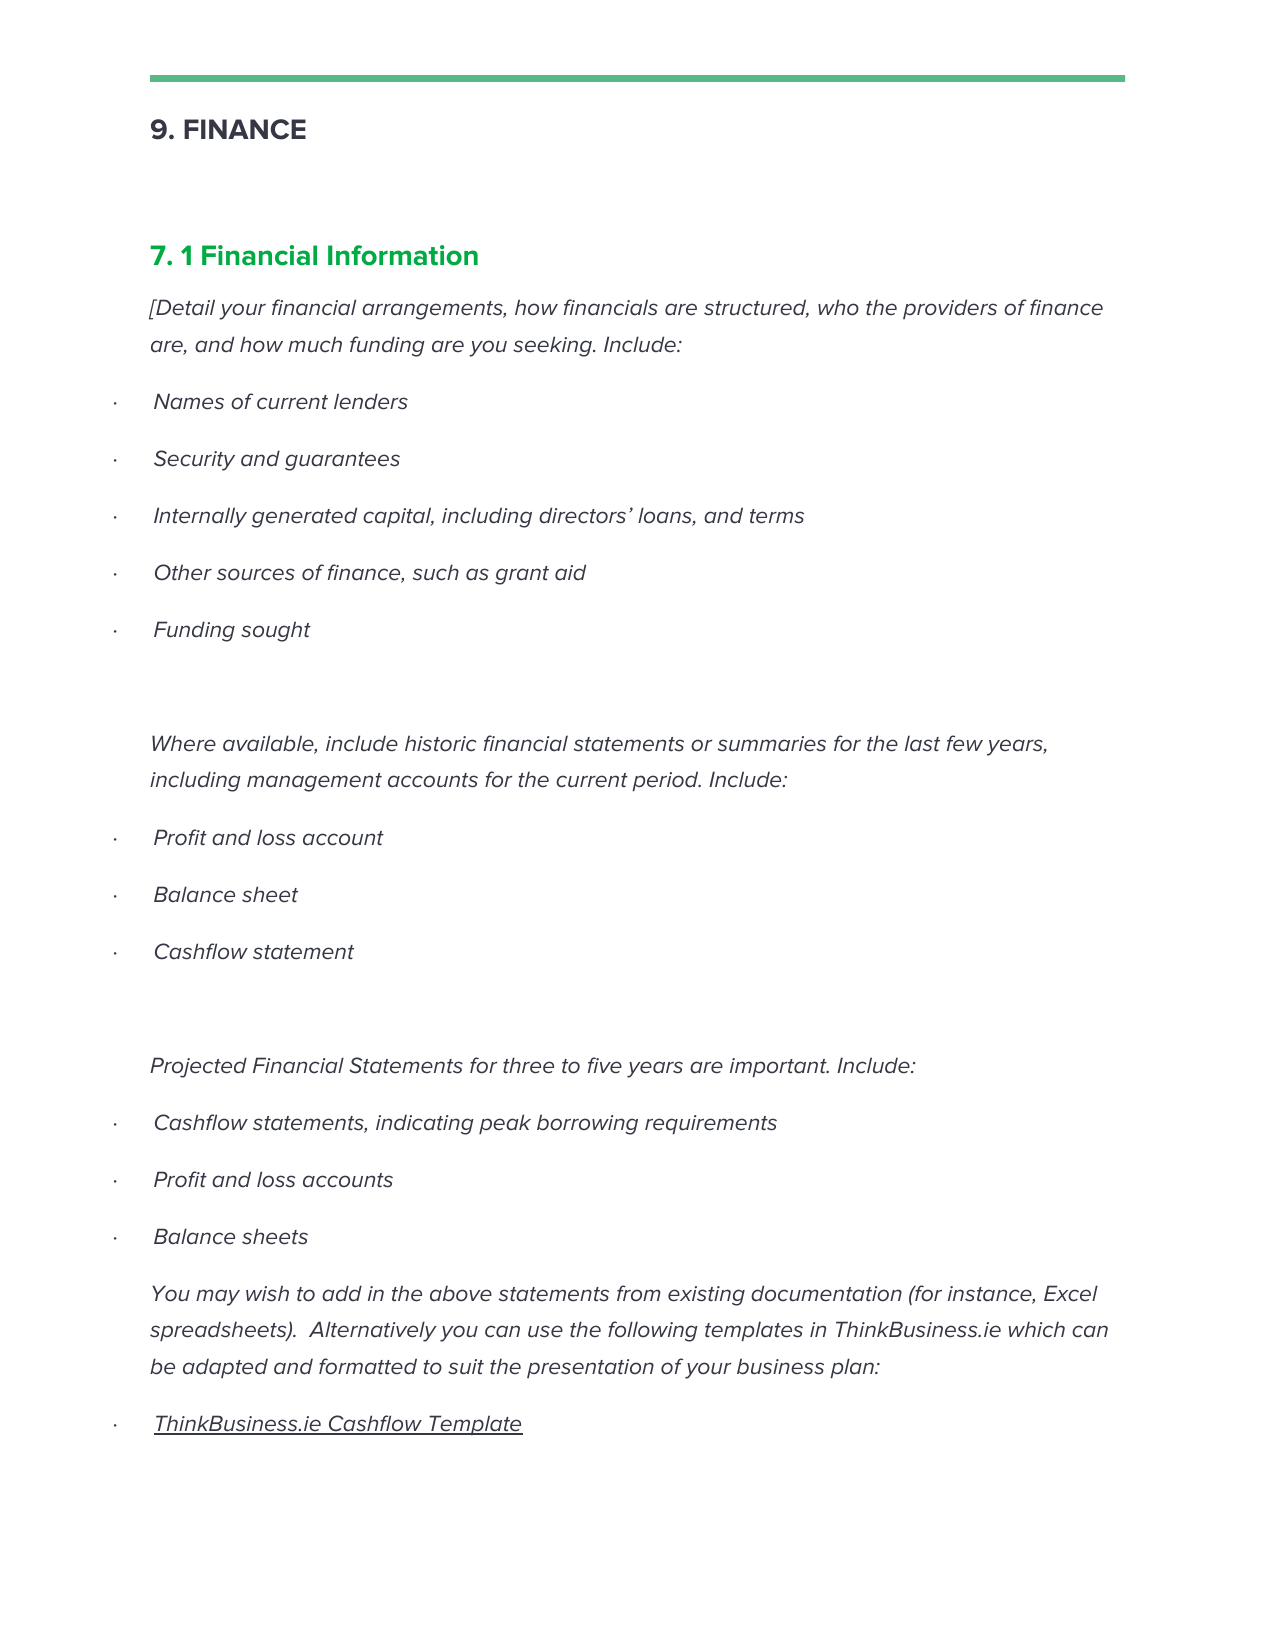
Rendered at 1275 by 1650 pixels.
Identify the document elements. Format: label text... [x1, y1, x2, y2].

text [Detail your financial arrangements, how financials are structured, who the providers of finance are, and how much funding are you seeking. Include: [150, 295, 1125, 359]
text · Balance sheet [112, 881, 1125, 909]
text · Balance sheets [112, 1223, 1125, 1251]
text Where available, include historic financial statements or summaries for the last few years, including management accounts for the current period. Include: [150, 731, 1125, 795]
picture [150, 75, 1125, 82]
text · Profit and loss accounts [112, 1166, 1125, 1194]
subtitle 9. FINANCE [150, 112, 1125, 148]
text You may wish to add in the above statements from existing documentation (for instance, Excel spreadsheets). Alternatively you can use the following templates in ThinkBusiness.ie which can be adapted and formatted to suit the presentation of your business plan: [150, 1281, 1125, 1381]
text · Cashflow statements, indicating peak borrowing requirements [112, 1109, 1125, 1137]
text · Other sources of finance, such as grant aid [112, 559, 1125, 587]
text · ThinkBusiness.ie Cashflow Template [112, 1410, 1125, 1438]
text · Profit and loss account [112, 824, 1125, 852]
text · Security and guarantees [112, 445, 1125, 473]
text · Cashflow statement [112, 938, 1125, 966]
text · Internally generated capital, including directors’ loans, and terms [112, 502, 1125, 530]
text Projected Financial Statements for three to five years are important. Include: [150, 1052, 1125, 1080]
subtitle 7. 1 Financial Information [150, 238, 1125, 274]
text · Names of current lenders [112, 388, 1125, 416]
text · Funding sought [112, 616, 1125, 644]
